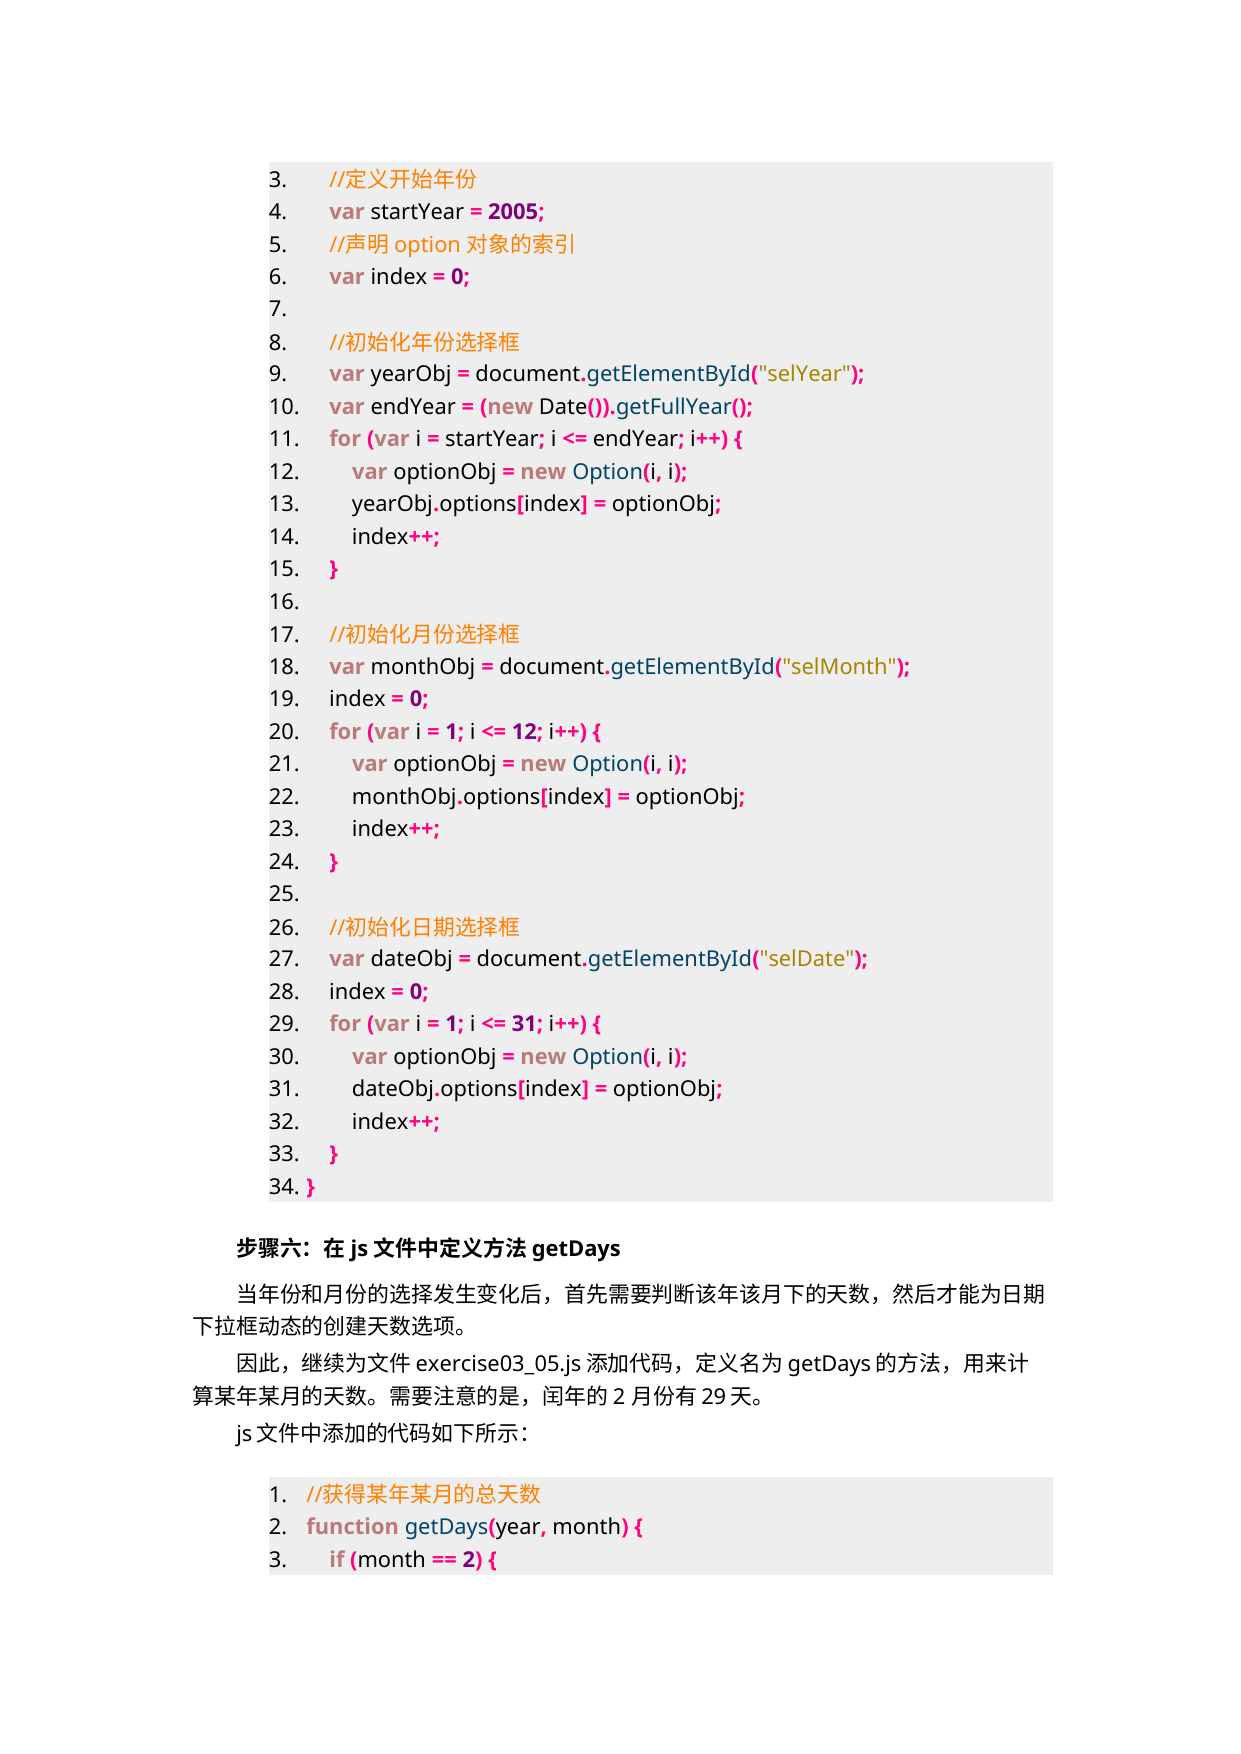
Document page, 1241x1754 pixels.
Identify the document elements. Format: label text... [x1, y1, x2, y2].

list } [269, 1169, 1053, 1202]
list //初始化月份选择框 [269, 617, 1053, 649]
list index = 0; [269, 682, 1053, 714]
list var index = 0; [269, 259, 1053, 292]
list } [269, 552, 1053, 584]
list if (month == 2) { [269, 1542, 1053, 1575]
list for (var i = 1; i <= 31; i++) { [269, 1007, 1053, 1039]
list var monthObj = document.getElementById("selMonth"); [269, 649, 1053, 682]
list //声明 option 对象的索引 [269, 227, 1053, 259]
list index++; [269, 1104, 1053, 1137]
list } [269, 1137, 1053, 1169]
list for (var i = 1; i <= 12; i++) { [269, 714, 1053, 747]
list var optionObj = new Option(i, i); [269, 454, 1053, 487]
list index++; [269, 519, 1053, 552]
list var dateObj = document.getElementById("selDate"); [269, 942, 1053, 974]
list var optionObj = new Option(i, i); [269, 747, 1053, 779]
list //定义开始年份 [269, 162, 1053, 194]
list function getDays(year, month) { [269, 1510, 1053, 1542]
list dateObj.options[index] = optionObj; [269, 1072, 1053, 1104]
text 因此，继续为文件exercise03_05.js添加代码，定义名为 getDays的方法，用来计算某年某月的天数。需要注意的是，闰年的 2 月份有29天。 [192, 1346, 1048, 1411]
text 当年份和月份的选择发生变化后，首先需要判断该年该月下的天数，然后才能为日期下拉框动态的创建天数选项。 [192, 1276, 1048, 1341]
list //获得某年某月的总天数 [269, 1477, 1053, 1510]
list yearObj.options[index] = optionObj; [269, 487, 1053, 519]
list monthObj.options[index] = optionObj; [269, 779, 1053, 812]
list //初始化年份选择框 [269, 324, 1053, 357]
list index = 0; [269, 974, 1053, 1007]
list var yearObj = document.getElementById("selYear"); [269, 357, 1053, 389]
list } [269, 844, 1053, 877]
list index++; [269, 812, 1053, 844]
list var optionObj = new Option(i, i); [269, 1039, 1053, 1072]
list var endYear = (new Date()).getFullYear(); [269, 389, 1053, 422]
text js文件中添加的代码如下所示： [192, 1416, 1048, 1448]
list //初始化日期选择框 [269, 909, 1053, 942]
text 步骤六：在 js 文件中定义方法 getDays [192, 1231, 1048, 1264]
list var startYear = 2005; [269, 194, 1053, 227]
list for (var i = startYear; i <= endYear; i++) { [269, 422, 1053, 454]
